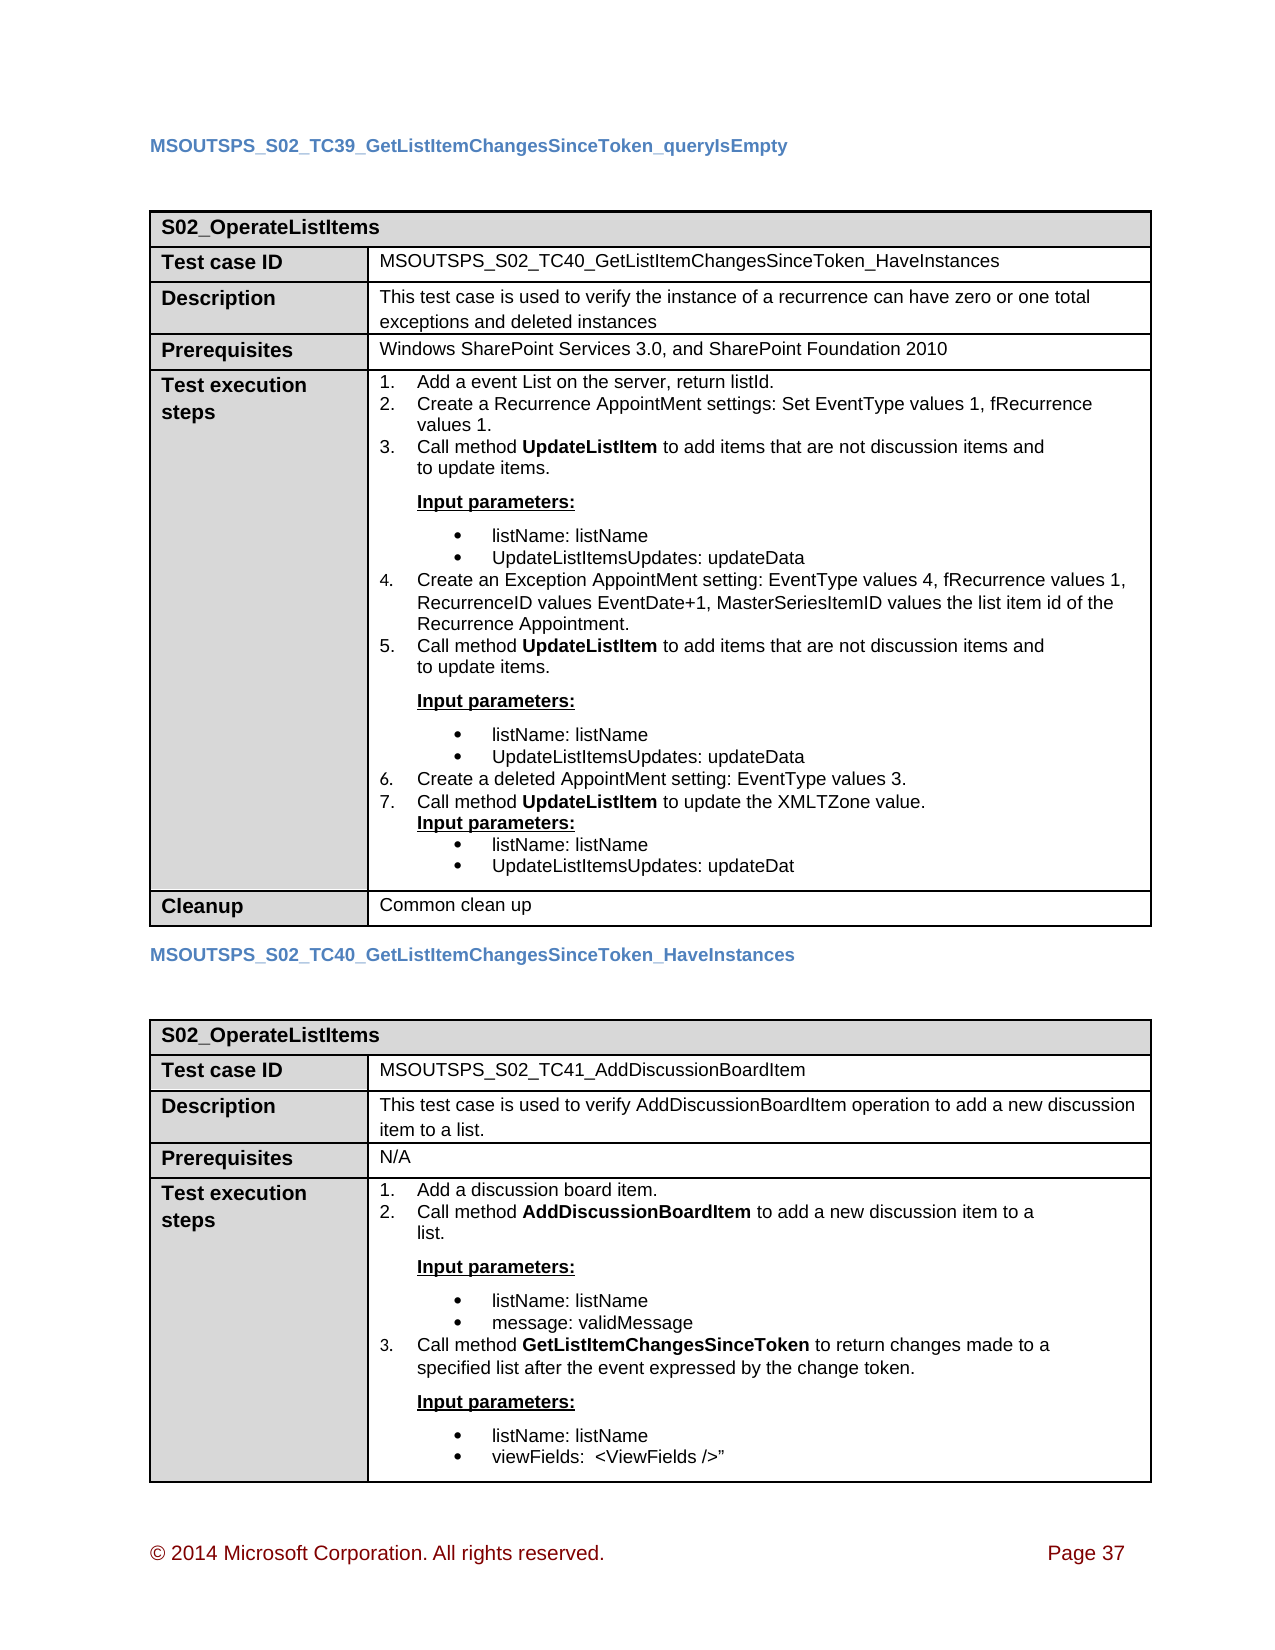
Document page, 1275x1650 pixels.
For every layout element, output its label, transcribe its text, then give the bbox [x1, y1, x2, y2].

table_cell This test case is used to verify the instance of a recurrence can have zero or one total exceptions and deleted instances [369, 283, 1150, 333]
table_cell Test case ID [151, 1056, 367, 1089]
table_cell Test execution steps [151, 1179, 367, 1481]
table_cell This test case is used to verify AddDiscussionBoardItem operation to add a new discussion item to a list. [369, 1092, 1150, 1142]
table_cell N/A [369, 1144, 1150, 1177]
table_cell Test execution steps [151, 371, 367, 889]
table_header S02_OperateListItems [151, 1021, 1150, 1054]
table_cell Description [151, 283, 367, 333]
table_cell Common clean up [369, 892, 1150, 925]
table_cell Add a event List on the server, return listId. Create a Recurrence AppointMent settings: Set EventType values 1, fRecurrence values 1. Call method UpdateListItem to add items that are not discussion items and to update items. Input parameters: listName: listName UpdateListItemsUpdates: updateData Create an Exception AppointMent setting: EventType values 4, fRecurrence values 1, RecurrenceID values EventDate+1, MasterSeriesItemID values the list item id of the Recurrence Appointment. Call method UpdateListItem to add items that are not discussion items and to update items. Input parameters: listName: listName UpdateListItemsUpdates: updateData Create a deleted AppointMent setting: EventType values 3. Call method UpdateListItem to update the XMLTZone value. Input parameters: listName: listName UpdateListItemsUpdates: updateDat [369, 371, 1150, 889]
table_cell Add a discussion board item. Call method AddDiscussionBoardItem to add a new discussion item to a list. Input parameters: listName: listName message: validMessage Call method GetListItemChangesSinceToken to return changes made to a specified list after the event expressed by the change token. Input parameters: listName: listName viewFields: <ViewFields />” [369, 1179, 1150, 1481]
table_cell MSOUTSPS_S02_TC41_AddDiscussionBoardItem [369, 1056, 1150, 1089]
table_cell Windows SharePoint Services 3.0, and SharePoint Foundation 2010 [369, 335, 1150, 369]
table_cell Test case ID [151, 248, 367, 281]
table_cell Description [151, 1092, 367, 1142]
table_header S02_OperateListItems [151, 213, 1150, 246]
table_cell Prerequisites [151, 335, 367, 369]
table_cell Cleanup [151, 892, 367, 925]
table_cell Prerequisites [151, 1144, 367, 1177]
text MSOUTSPS_S02_TC39_GetListItemChangesSinceToken_queryIsEmpty [150, 131, 1125, 158]
table_cell MSOUTSPS_S02_TC40_GetListItemChangesSinceToken_HaveInstances [369, 248, 1150, 281]
text MSOUTSPS_S02_TC40_GetListItemChangesSinceToken_HaveInstances [150, 939, 1125, 967]
